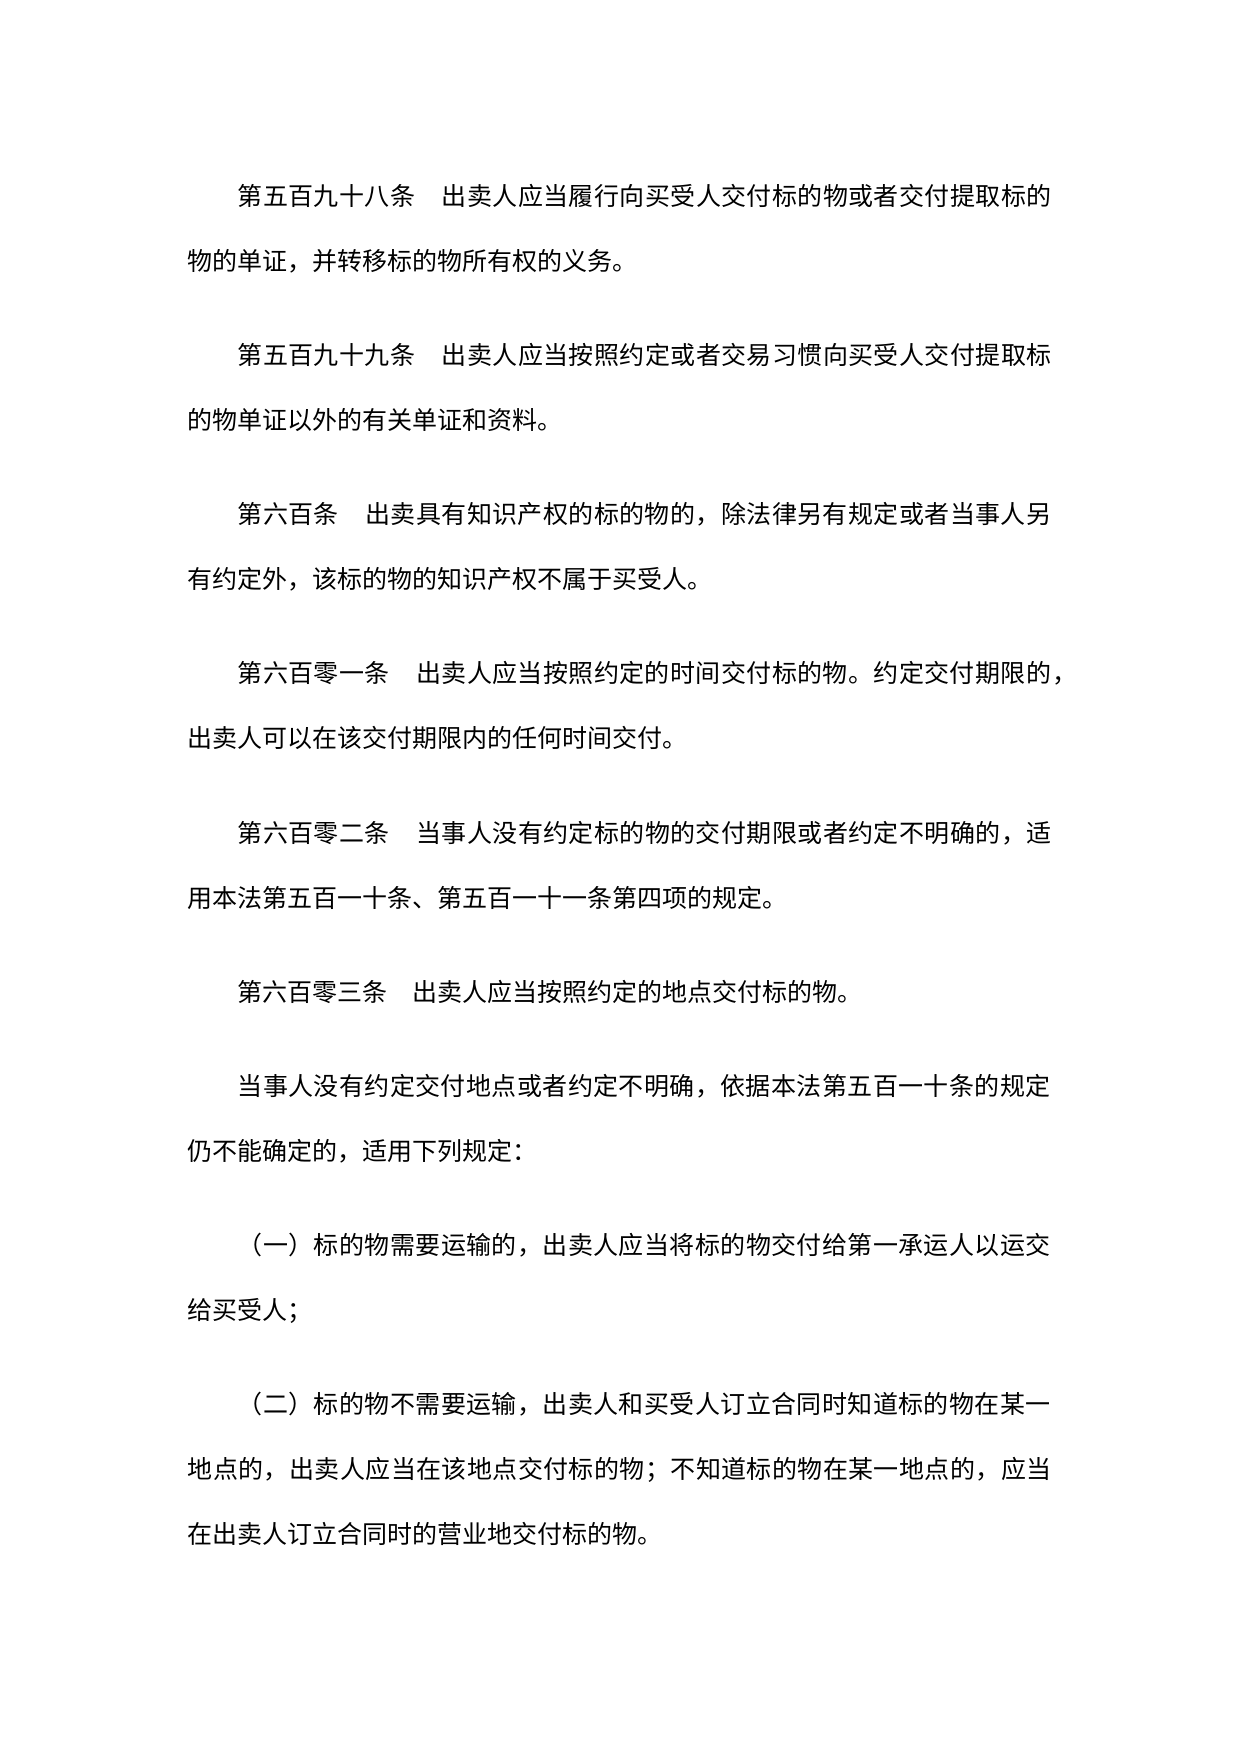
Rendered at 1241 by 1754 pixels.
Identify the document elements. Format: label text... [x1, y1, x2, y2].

text 第六百零一条 出卖人应当按照约定的时间交付标的物。约定交付期限的，出卖人可以在该交付期限内的任何时间交付。 [187, 639, 1053, 769]
text 第五百九十八条 出卖人应当履行向买受人交付标的物或者交付提取标的物的单证，并转移标的物所有权的义务。 [187, 162, 1053, 292]
text 第五百九十九条 出卖人应当按照约定或者交易习惯向买受人交付提取标的物单证以外的有关单证和资料。 [187, 321, 1053, 451]
text 第六百零二条 当事人没有约定标的物的交付期限或者约定不明确的，适用本法第五百一十条、第五百一十一条第四项的规定。 [187, 799, 1053, 929]
text 当事人没有约定交付地点或者约定不明确，依据本法第五百一十条的规定仍不能确定的，适用下列规定： [187, 1052, 1053, 1182]
text （二）标的物不需要运输，出卖人和买受人订立合同时知道标的物在某一地点的，出卖人应当在该地点交付标的物；不知道标的物在某一地点的，应当在出卖人订立合同时的营业地交付标的物。 [187, 1370, 1053, 1565]
text （一）标的物需要运输的，出卖人应当将标的物交付给第一承运人以运交给买受人； [187, 1211, 1053, 1341]
text 第六百零三条 出卖人应当按照约定的地点交付标的物。 [187, 958, 1053, 1023]
text 第六百条 出卖具有知识产权的标的物的，除法律另有规定或者当事人另有约定外，该标的物的知识产权不属于买受人。 [187, 480, 1053, 610]
